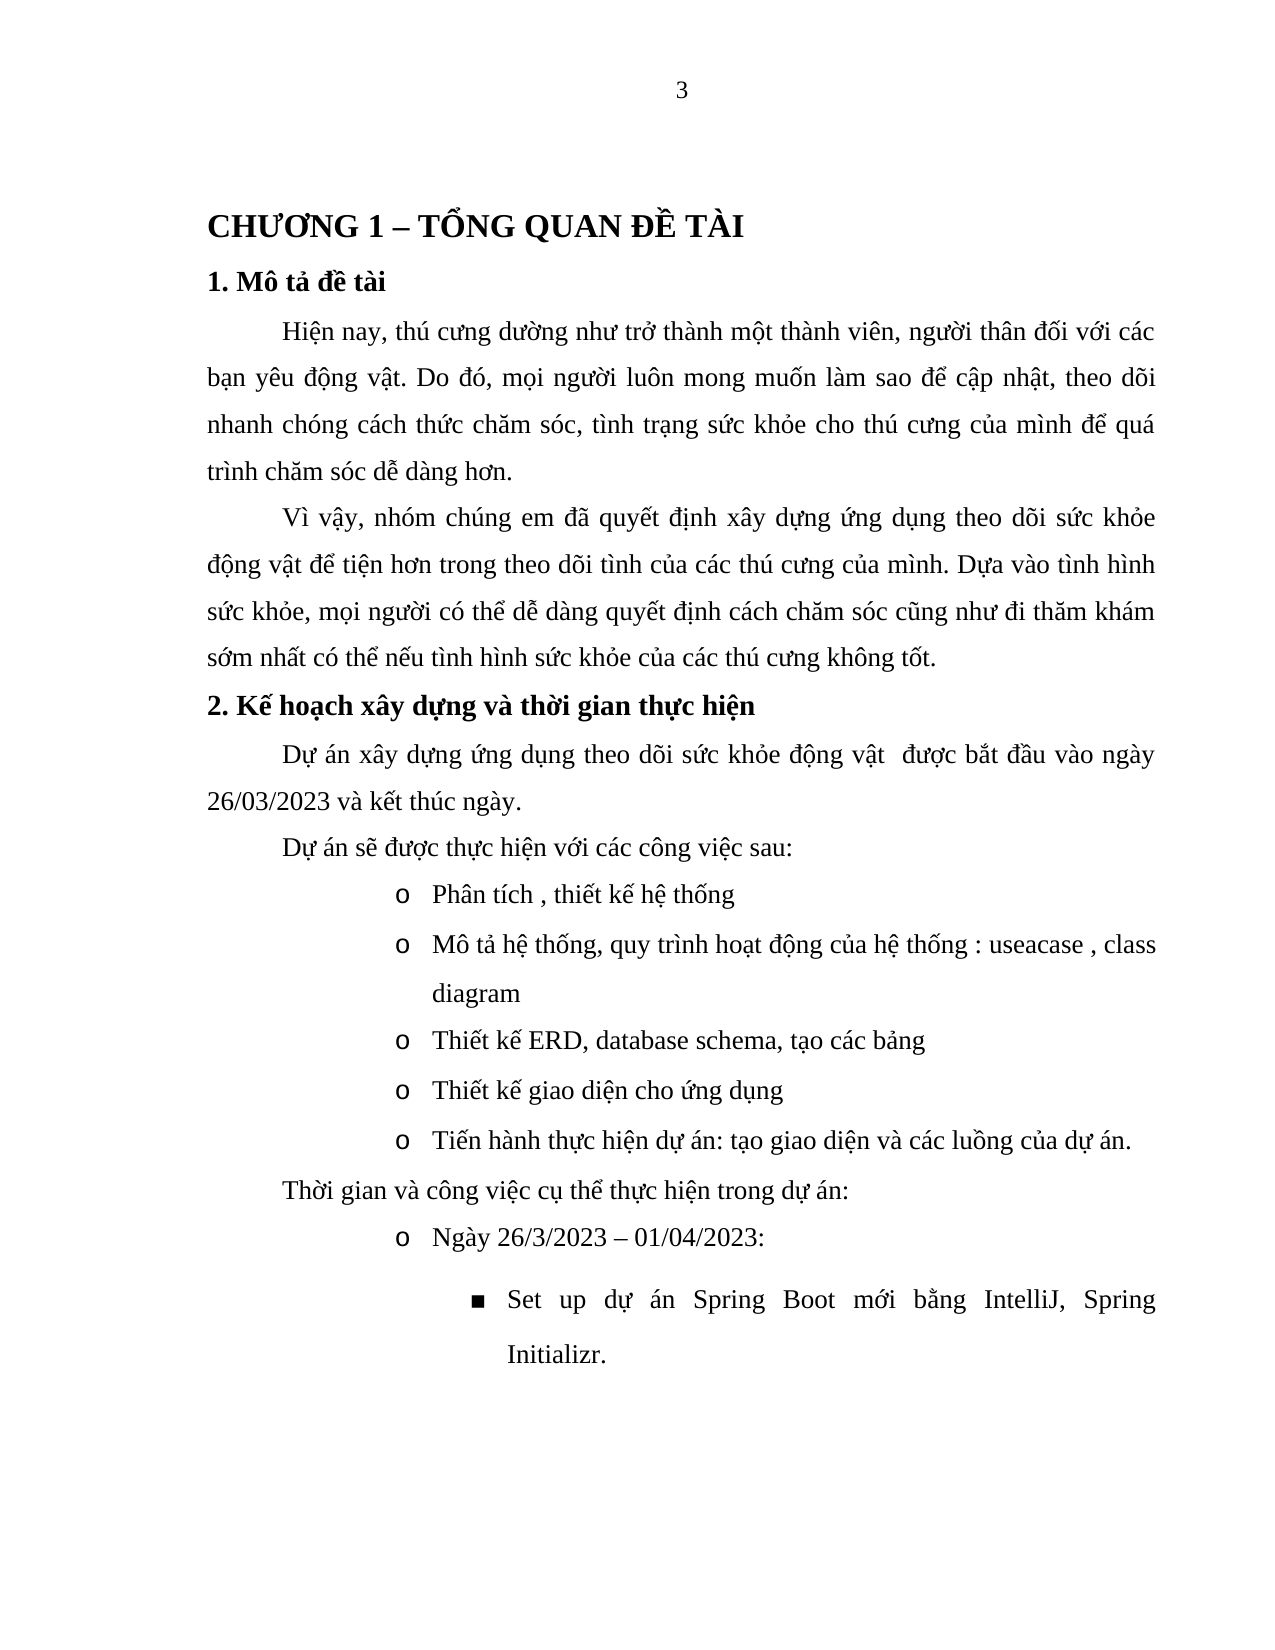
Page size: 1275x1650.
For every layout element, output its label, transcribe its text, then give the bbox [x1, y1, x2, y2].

list Phân tích , thiết kế hệ thống [394, 878, 1157, 912]
list Thiết kế ERD, database schema, tạo các bảng [394, 1024, 1157, 1057]
text Thời gian và công việc cụ thể thực hiện trong dự án: [207, 1174, 1157, 1205]
list Mô tả hệ thống, quy trình hoạt động của hệ thống : useacase , class diagram [394, 928, 1157, 1008]
list Thiết kế giao diện cho ứng dụng [394, 1074, 1157, 1107]
list Set up dự án Spring Boot mới bằng IntelliJ, Spring Initializr. [469, 1271, 1157, 1369]
text Vì vậy, nhóm chúng em đã quyết định xây dựng ứng dụng theo dõi sức khỏe động vật để tiện hơn trong theo dõi tình của các thú cưng của mình. Dựa vào tình hình sức khỏe, mọi người có thể dễ dàng quyết định cách chăm sóc cũng như đi thăm khám sớm nhất có thể nếu tình hình sức khỏe của các thú cưng không tốt. [207, 501, 1157, 672]
text Dự án xây dựng ứng dụng theo dõi sức khỏe động vật được bắt đầu vào ngày 26/03/2023 và kết thúc ngày. [207, 738, 1157, 816]
text Hiện nay, thú cưng dường như trở thành một thành viên, người thân đối với các bạn yêu động vật. Do đó, mọi người luôn mong muốn làm sao để cập nhật, theo dõi nhanh chóng cách thức chăm sóc, tình trạng sức khỏe cho thú cưng của mình để quá trình chăm sóc dễ dàng hơn. [207, 314, 1157, 486]
text Dự án sẽ được thực hiện với các công việc sau: [207, 832, 1157, 863]
text 2. Kế hoạch xây dựng và thời gian thực hiện [207, 688, 1157, 721]
list Ngày 26/3/2023 – 01/04/2023: [394, 1221, 1157, 1254]
text CHƯƠNG 1 – TỔNG QUAN ĐỀ TÀI [207, 207, 1157, 245]
list Tiến hành thực hiện dự án: tạo giao diện và các luồng của dự án. [394, 1124, 1157, 1158]
text 1. Mô tả đề tài [207, 264, 1157, 298]
